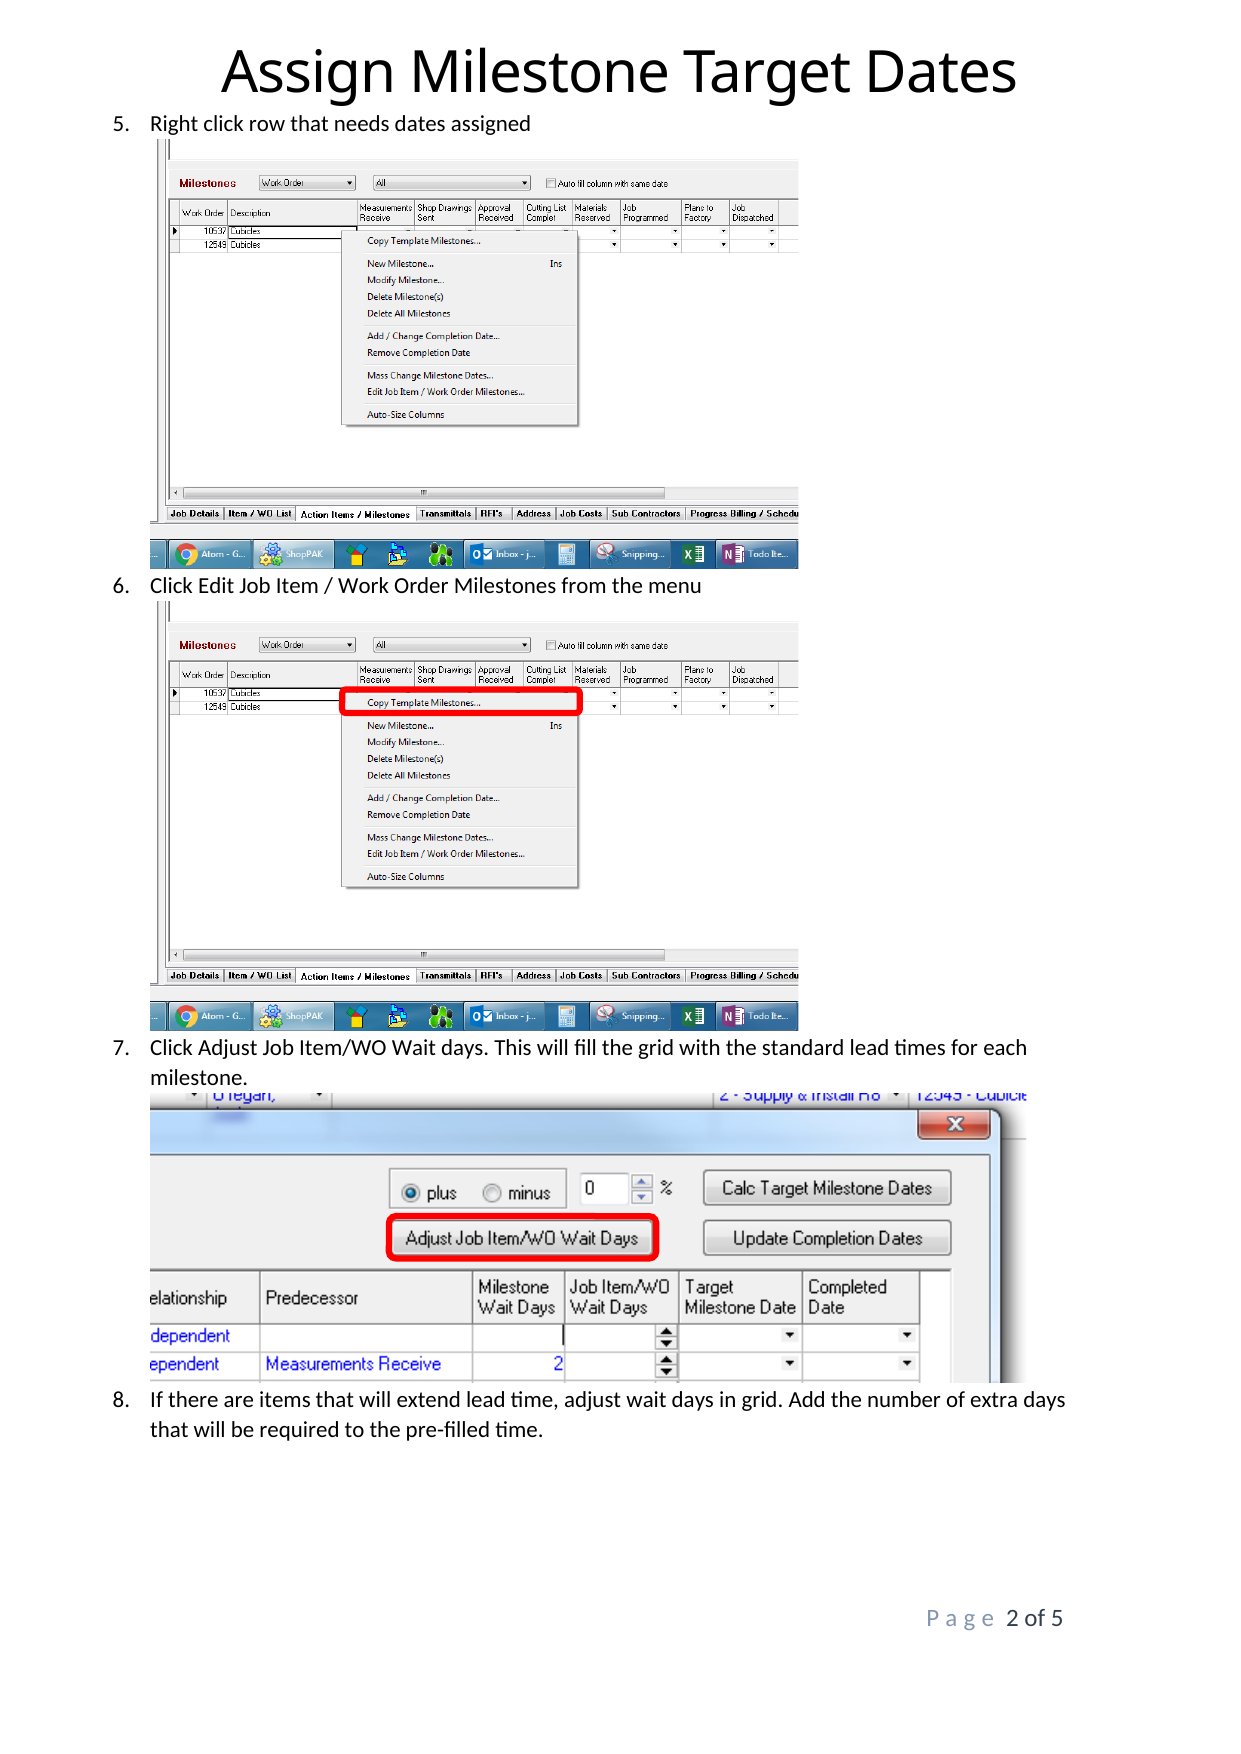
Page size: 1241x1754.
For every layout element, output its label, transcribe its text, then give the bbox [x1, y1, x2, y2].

picture [150, 1093, 1027, 1383]
picture [150, 601, 799, 1031]
picture [150, 139, 799, 569]
